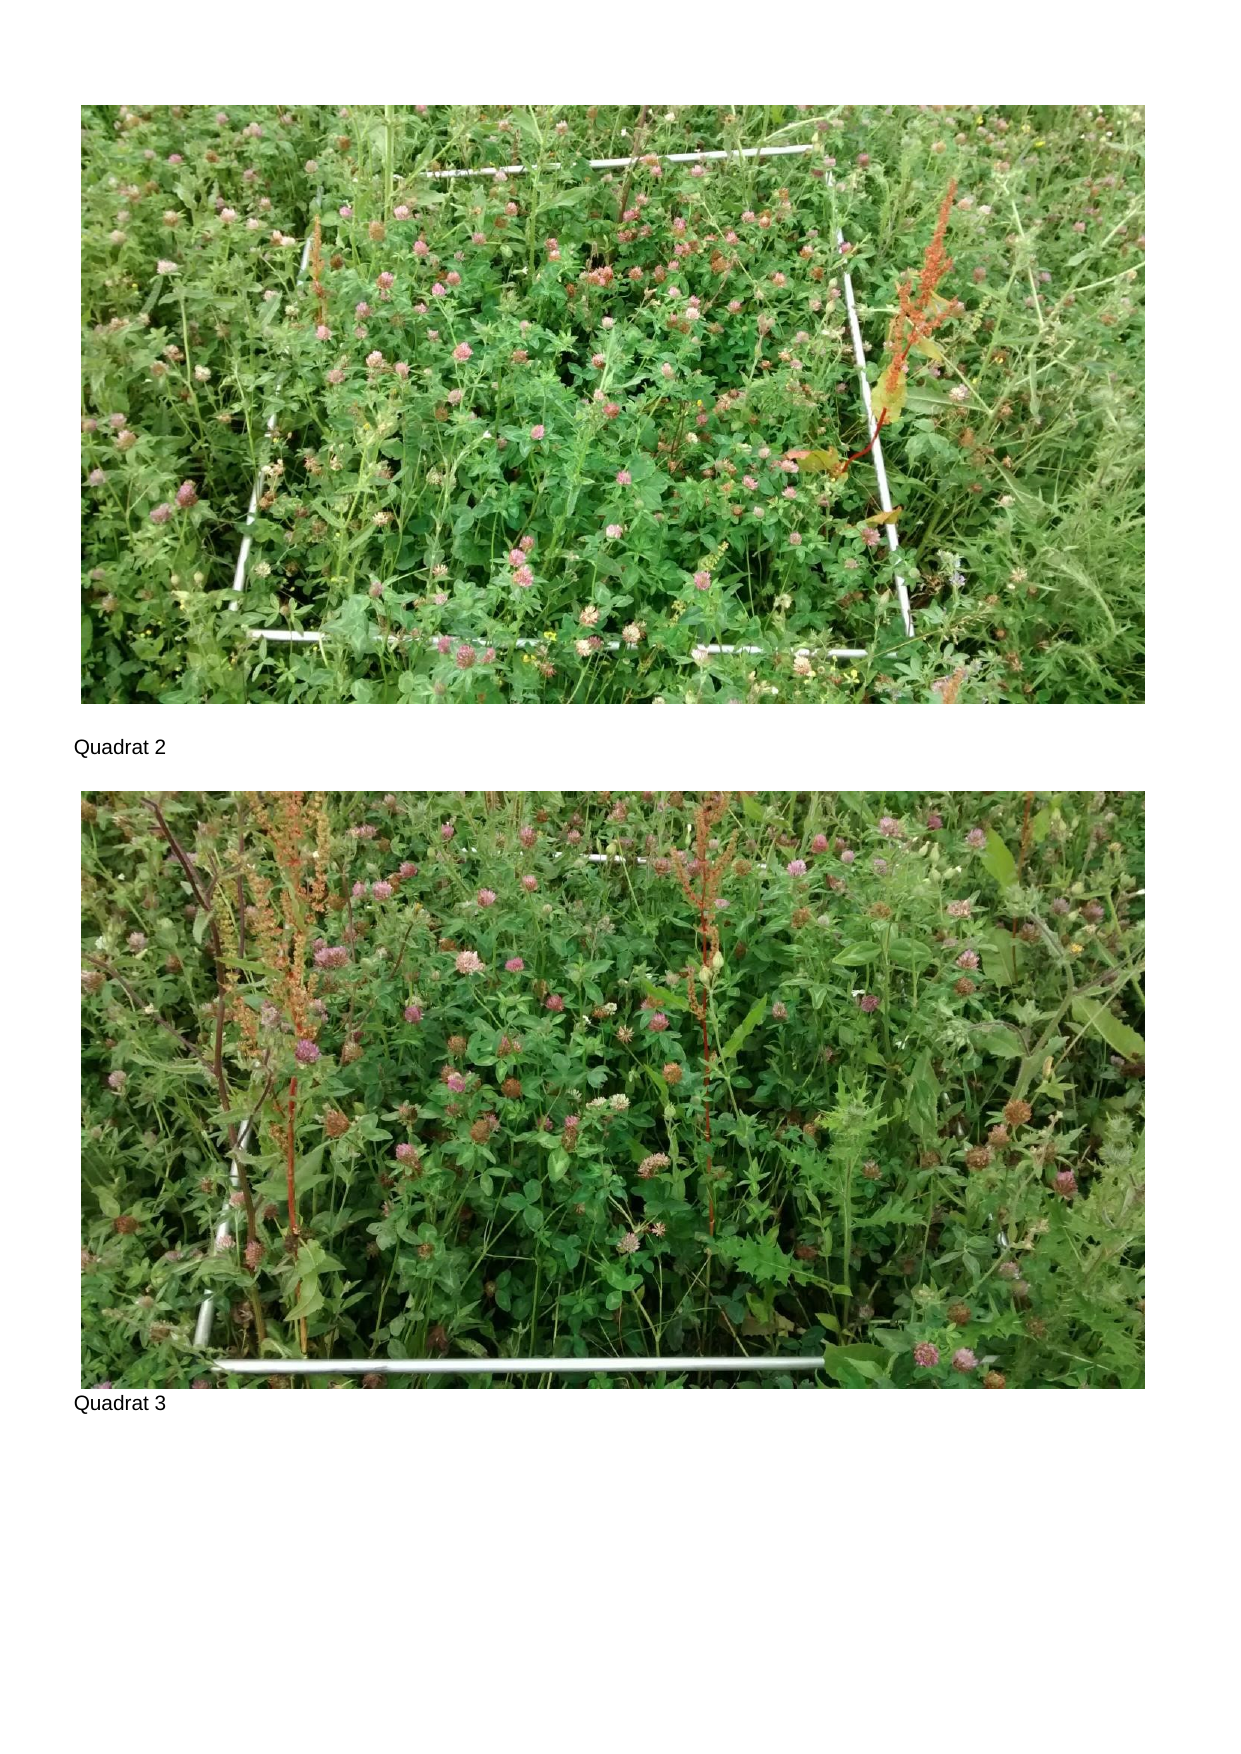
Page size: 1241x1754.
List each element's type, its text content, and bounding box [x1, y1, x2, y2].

picture [81, 105, 1145, 704]
text Quadrat 3 [73, 1391, 1145, 1414]
picture [81, 791, 1145, 1389]
text Quadrat 2 [73, 735, 1145, 759]
